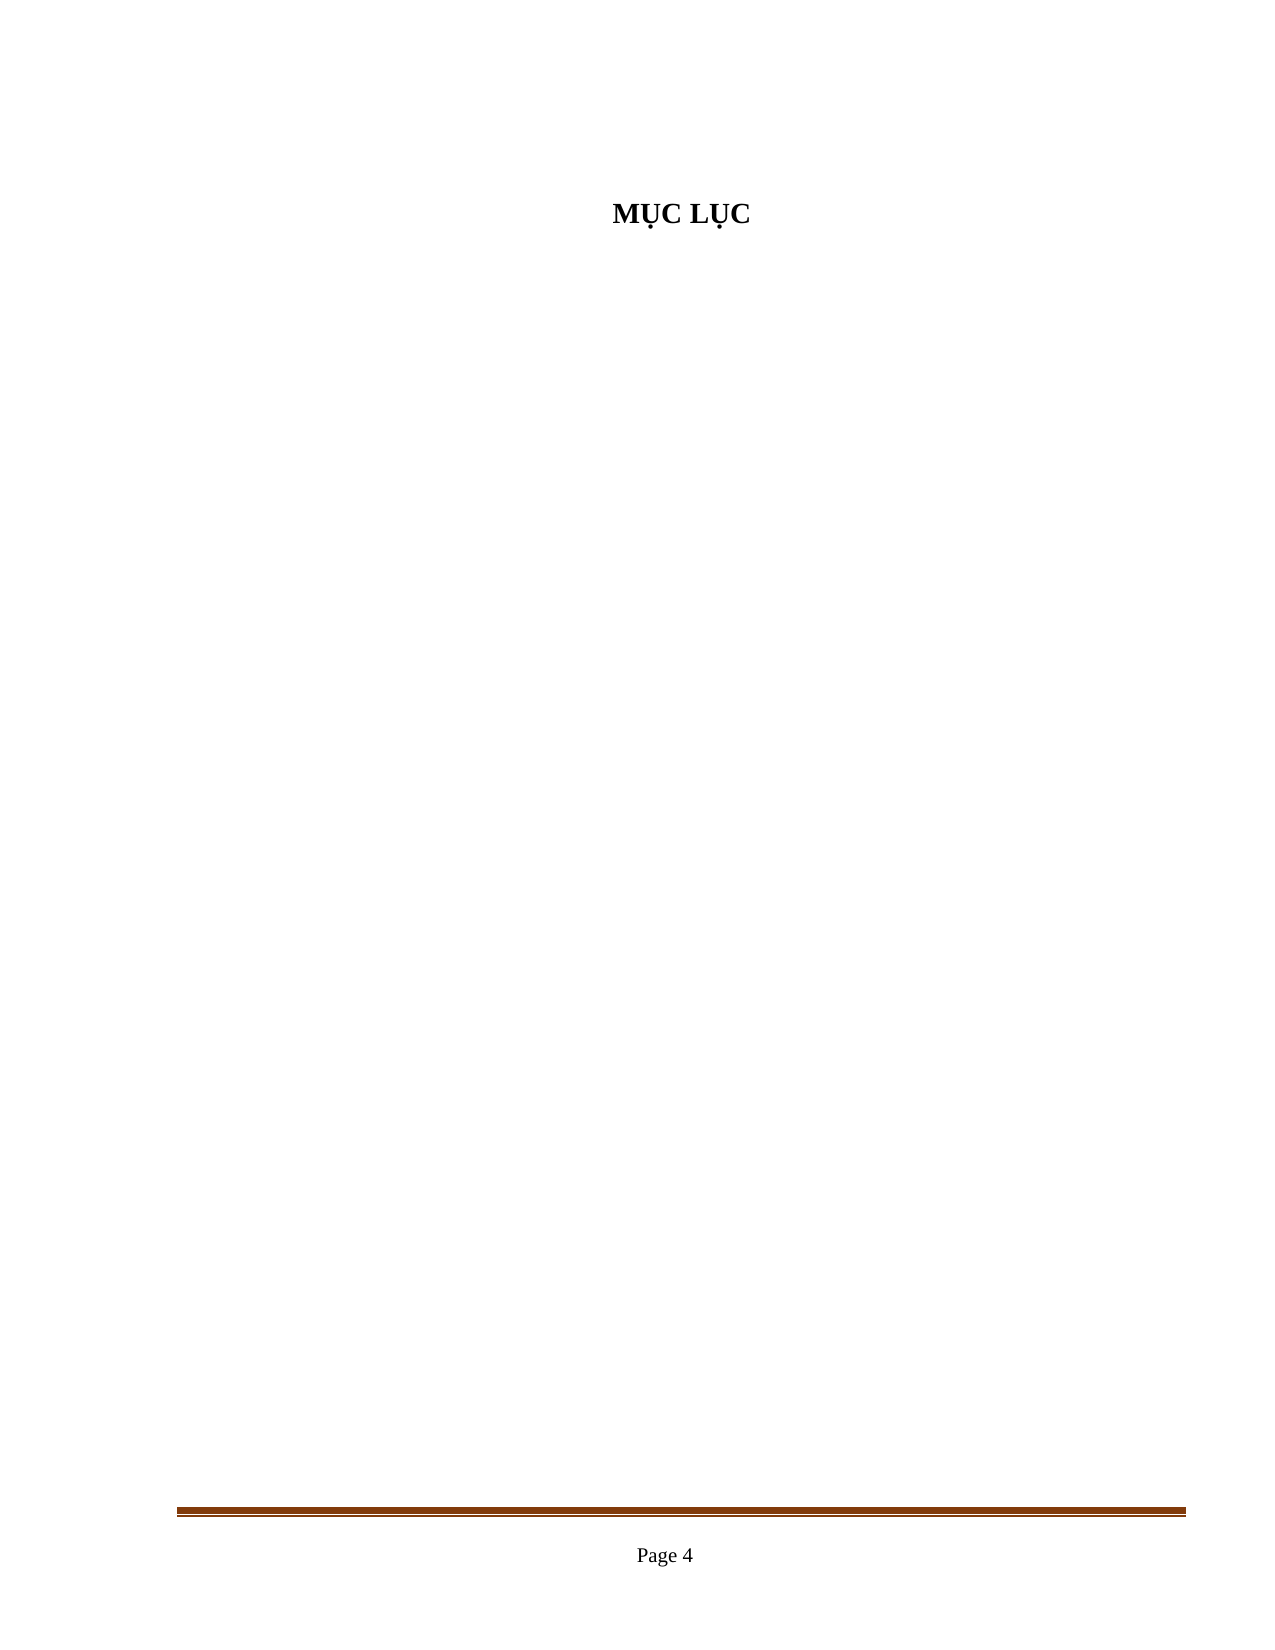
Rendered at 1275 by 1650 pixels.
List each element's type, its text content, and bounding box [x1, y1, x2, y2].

text MỤC LỤC [177, 196, 1186, 230]
